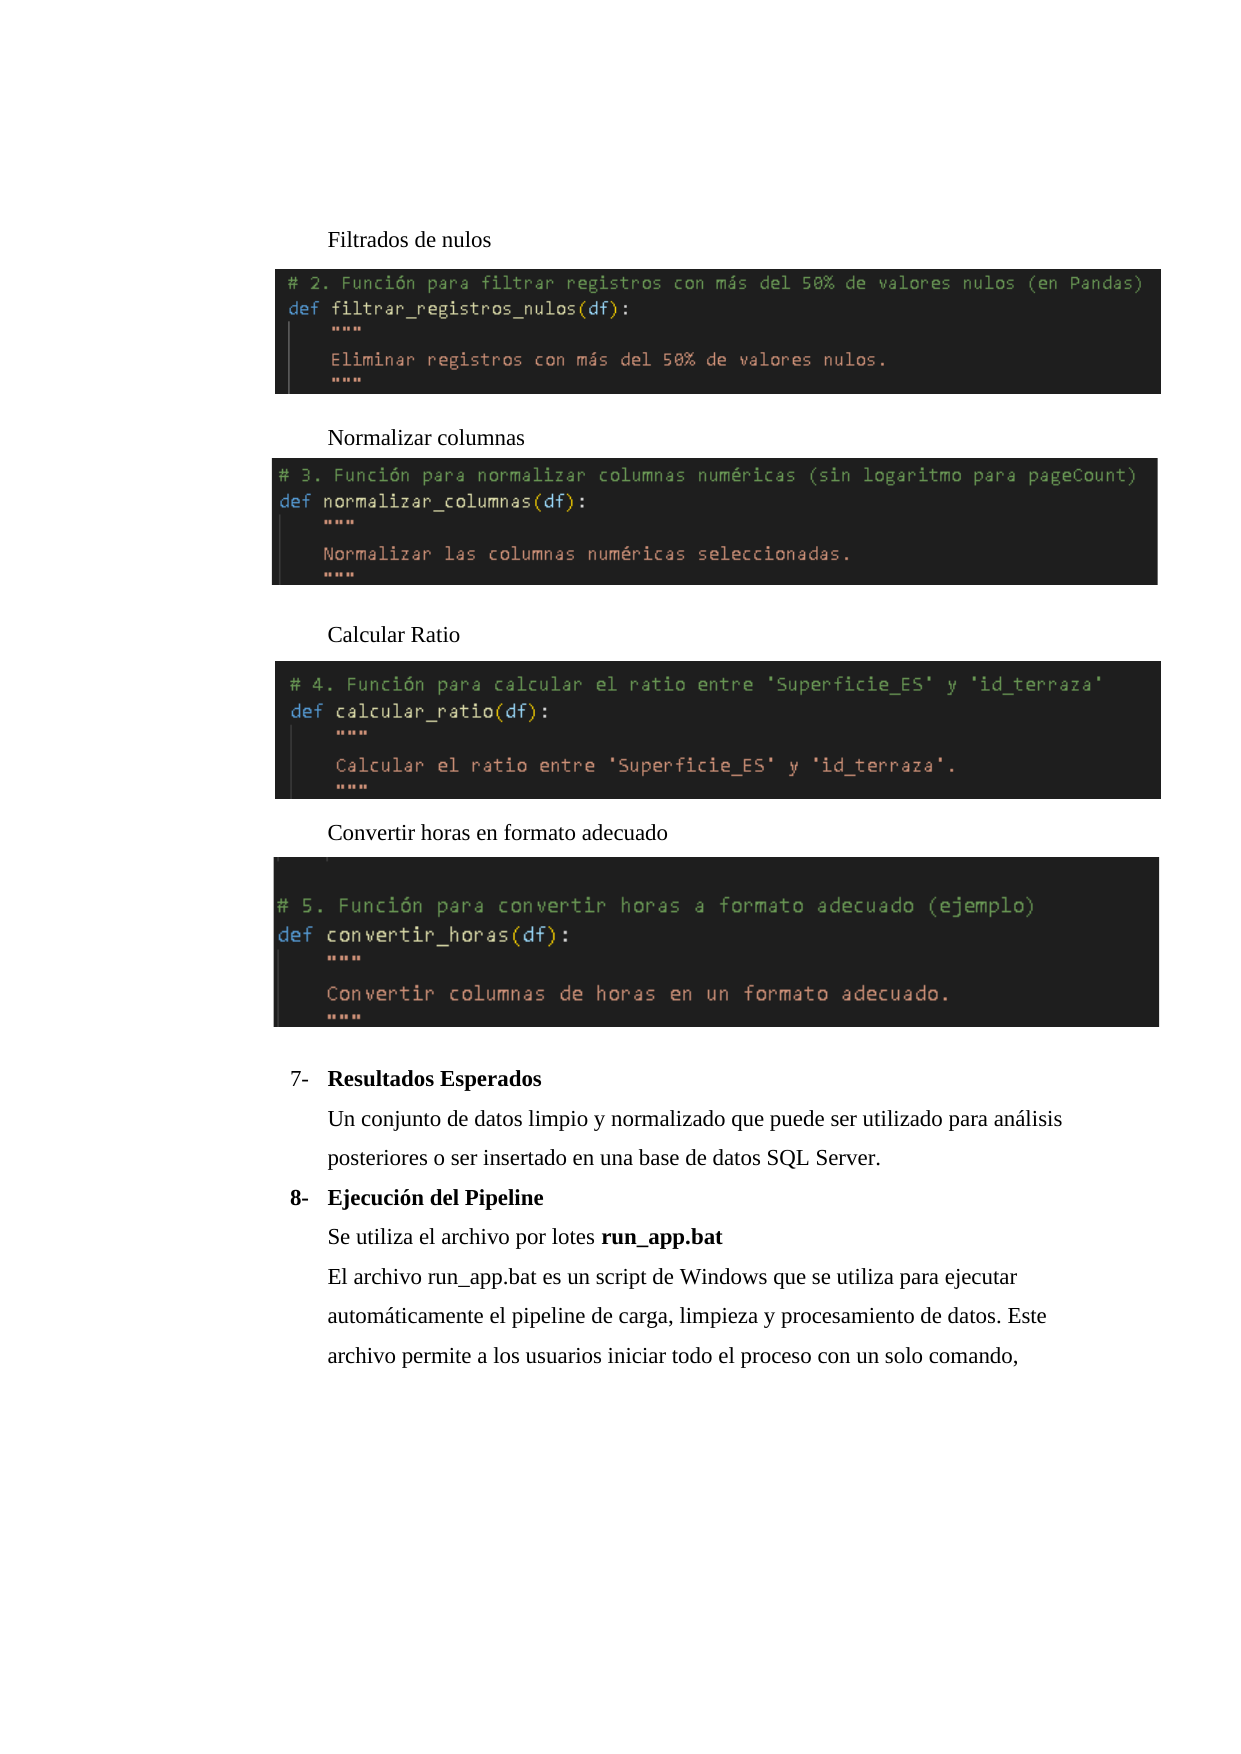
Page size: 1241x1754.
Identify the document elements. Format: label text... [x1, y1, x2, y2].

list Ejecución del Pipeline [290, 1184, 1063, 1210]
list Filtrados de nulos [327, 227, 1063, 253]
list Convertir horas en formato adecuado [327, 819, 1063, 845]
list Resultados Esperados [290, 1066, 1063, 1092]
list Un conjunto de datos limpio y normalizado que puede ser utilizado para análisis posteriores o ser insertado en una base de datos SQL Server. [327, 1105, 1063, 1171]
list Normalizar columnas [327, 424, 1063, 450]
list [327, 1263, 1063, 1368]
list Calcular Ratio [327, 621, 1063, 648]
list Se utiliza el archivo por lotes run_app.bat [327, 1223, 1063, 1250]
